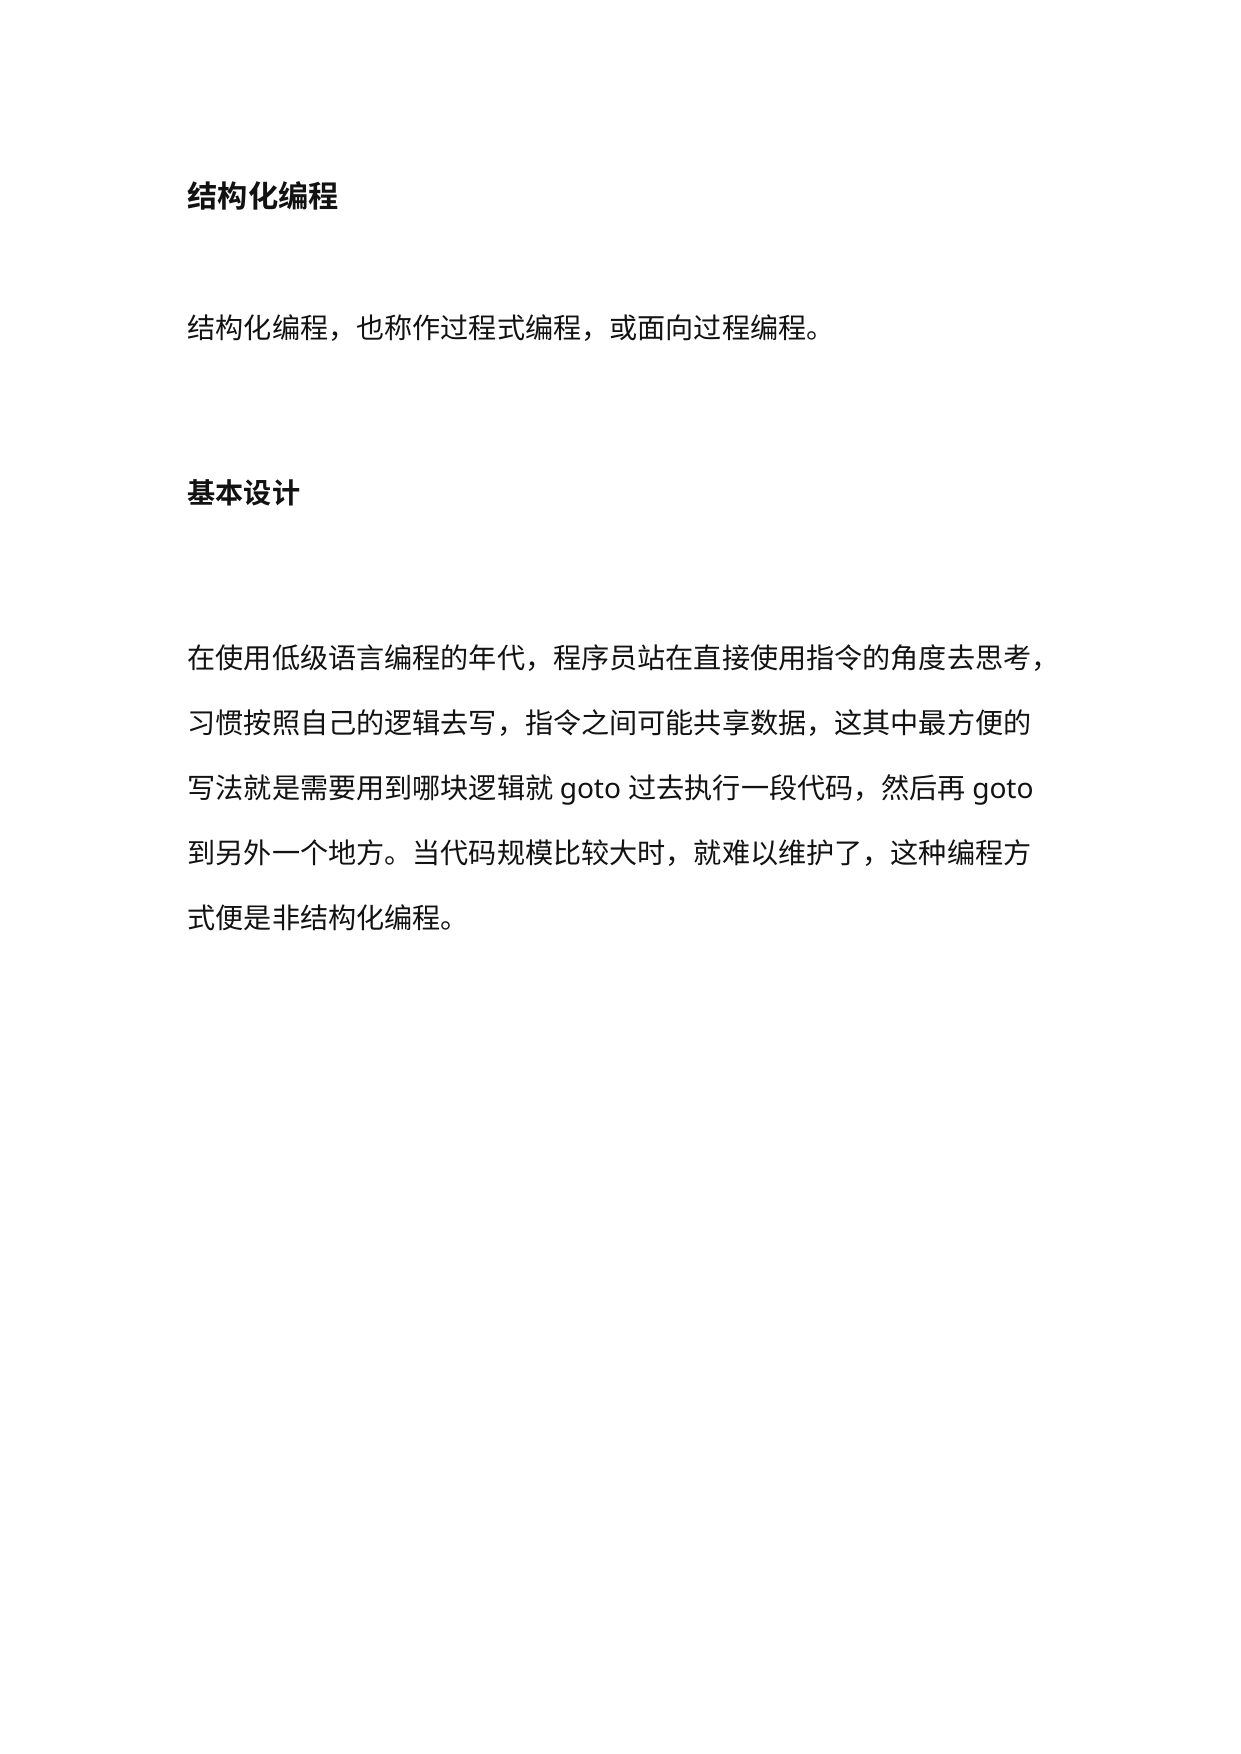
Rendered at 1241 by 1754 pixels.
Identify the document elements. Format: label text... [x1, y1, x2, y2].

text 在使用低级语言编程的年代，程序员站在直接使用指令的角度去思考，习惯按照自己的逻辑去写，指令之间可能共享数据，这其中最方便的写法就是需要用到哪块逻辑就 goto 过去执行一段代码，然后再 goto 到另外一个地方。当代码规模比较大时，就难以维护了，这种编程方式便是非结构化编程。 [187, 559, 1053, 949]
subtitle 结构化编程 [187, 162, 1053, 227]
text 结构化编程，也称作过程式编程，或面向过程编程。 [187, 294, 1053, 359]
text 基本设计 [187, 394, 1053, 524]
